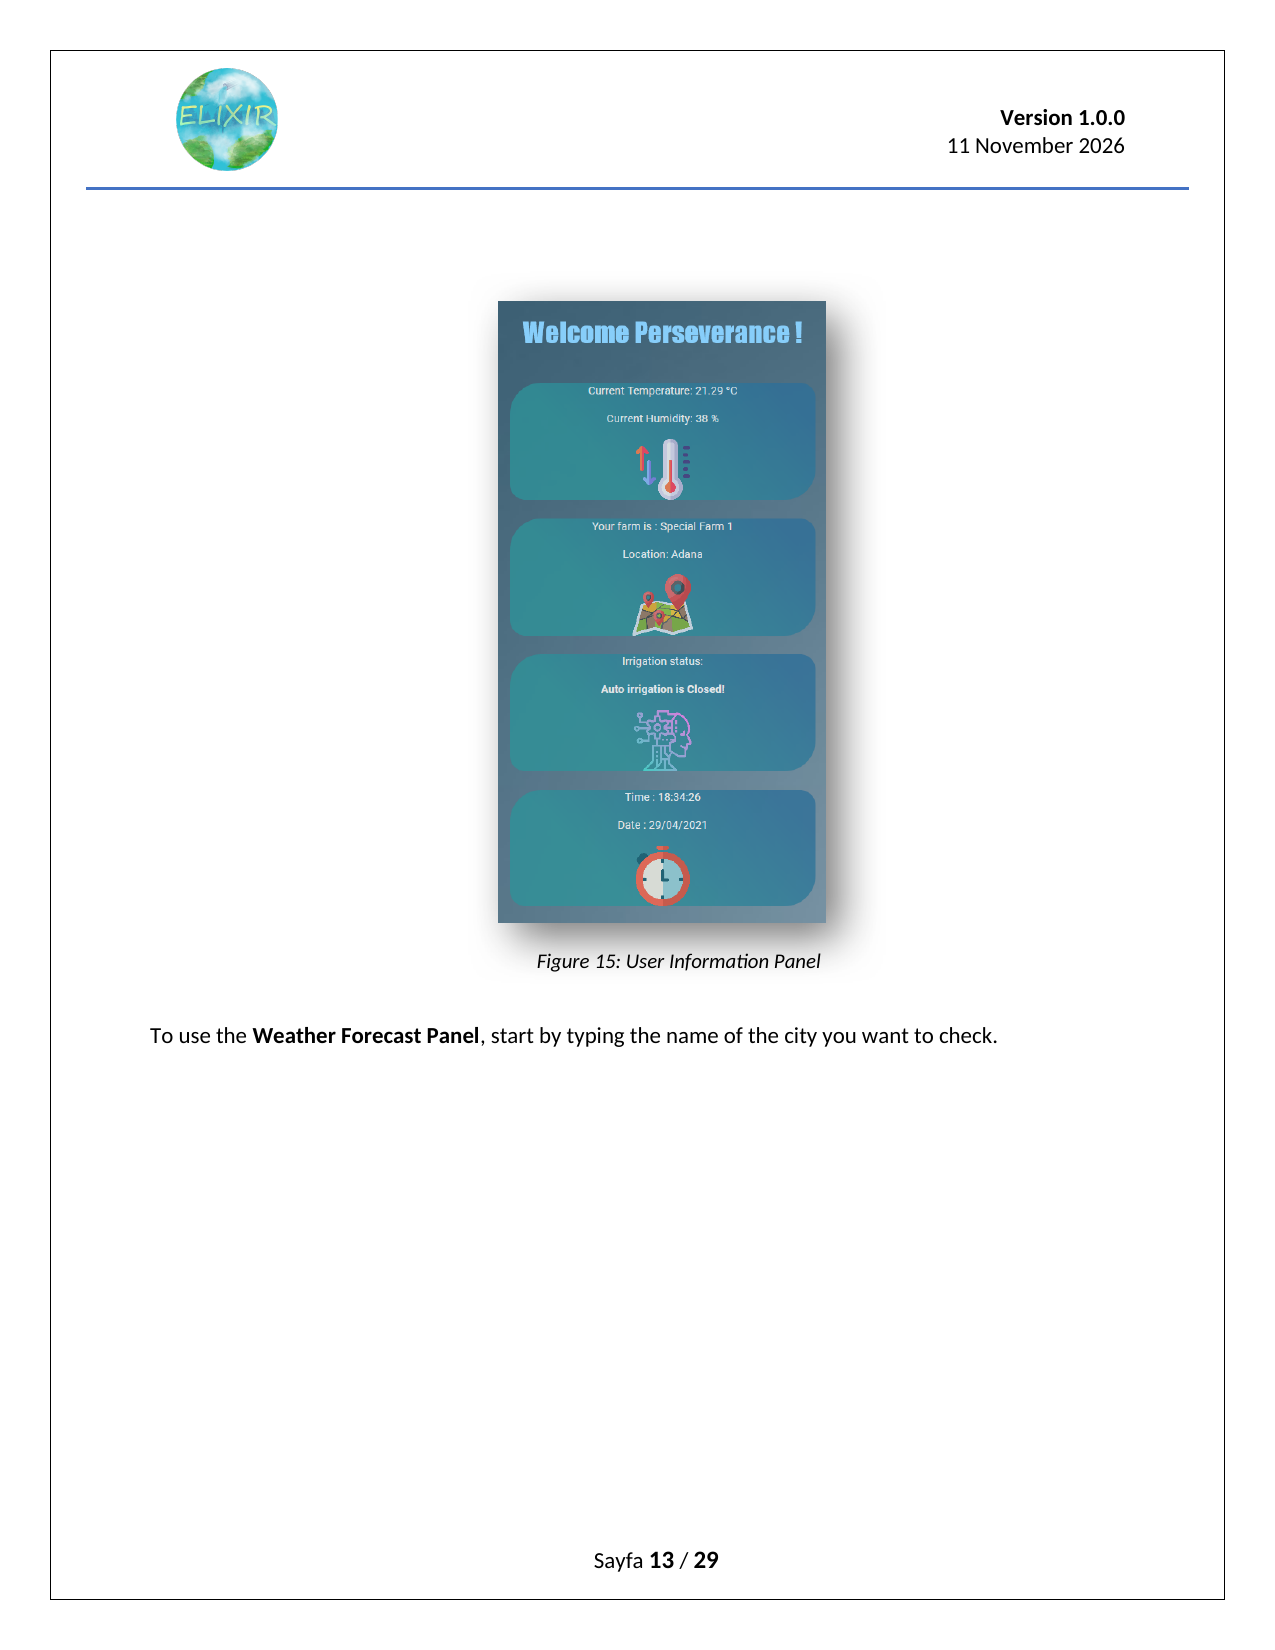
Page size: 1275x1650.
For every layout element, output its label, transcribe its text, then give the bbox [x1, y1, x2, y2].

picture [498, 301, 826, 923]
text To use the Weather Forecast Panel, start by typing the name of the city you want to check. [150, 1021, 1125, 1049]
picture [176, 68, 278, 171]
